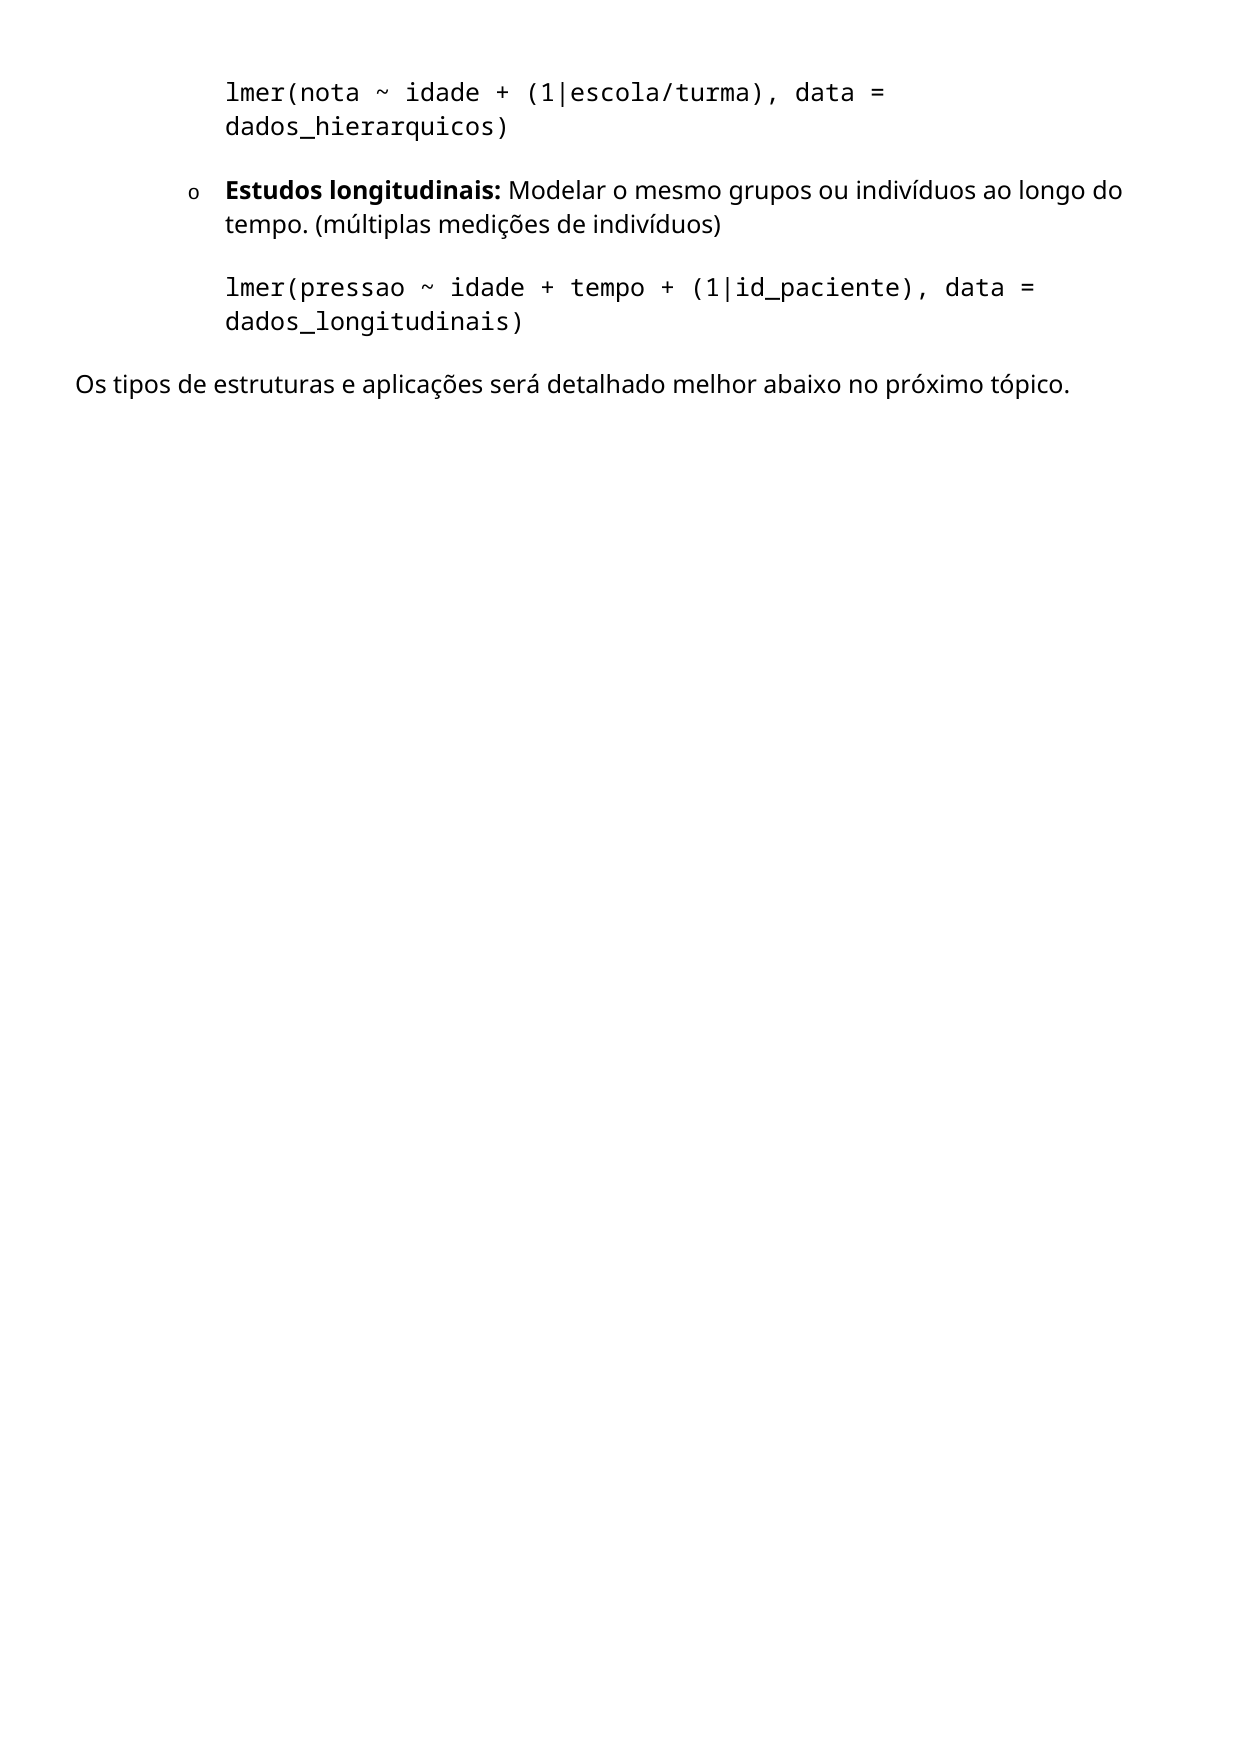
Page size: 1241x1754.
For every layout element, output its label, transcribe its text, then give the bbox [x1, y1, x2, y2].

text lmer(pressao ~ idade + tempo + (1|id_paciente), data = dados_longitudinais) [225, 269, 1165, 338]
text lmer(nota ~ idade + (1|escola/turma), data = dados_hierarquicos) [225, 75, 1165, 143]
list Estudos longitudinais: Modelar o mesmo grupos ou indivíduos ao longo do tempo. (múltiplas medições de indivíduos) [187, 172, 1165, 240]
text Os tipos de estruturas e aplicações será detalhado melhor abaixo no próximo tópico. [75, 367, 1165, 401]
